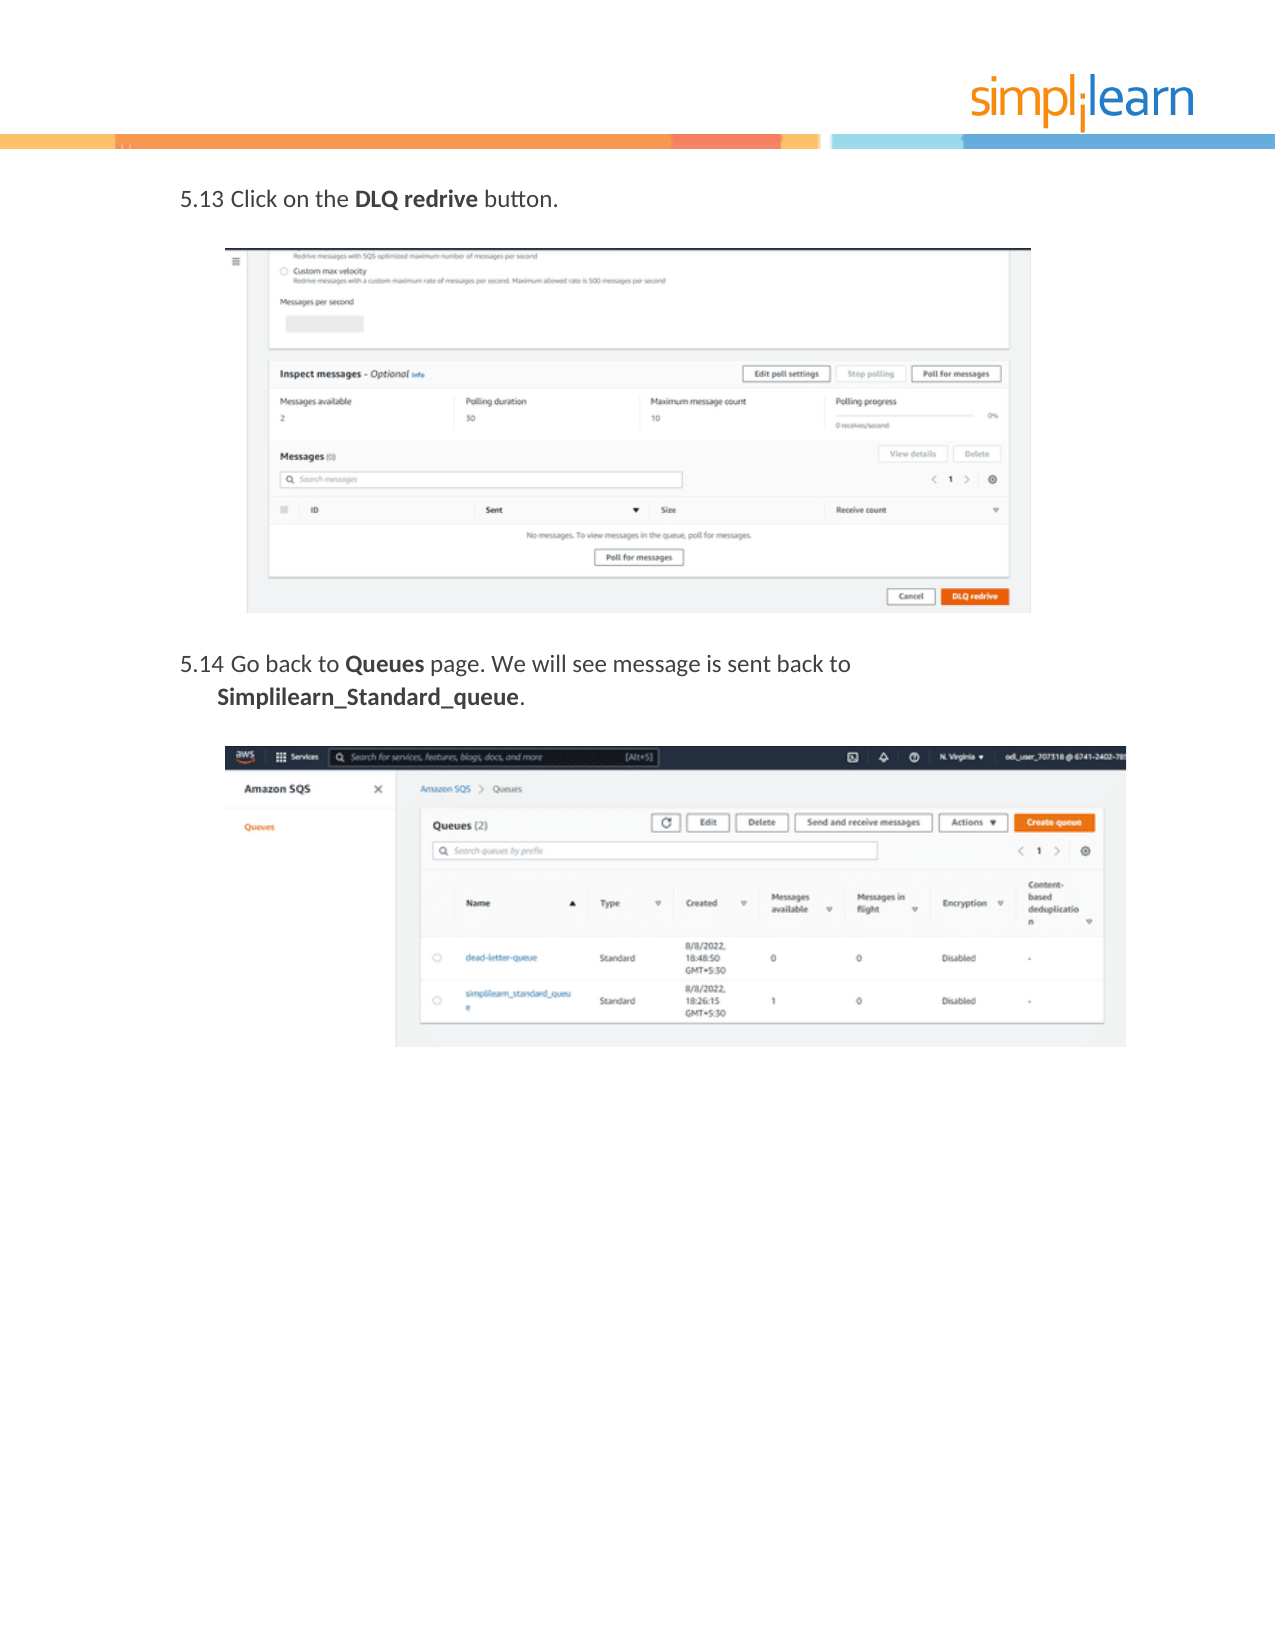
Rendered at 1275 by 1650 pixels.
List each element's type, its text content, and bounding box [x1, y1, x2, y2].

picture [225, 248, 1031, 613]
picture [0, 74, 1275, 149]
picture [225, 746, 1127, 1047]
list Click on the DLQ redrive button. [179, 183, 1125, 213]
list Go back to Queues page. We will see message is sent back to Simplilearn_Standard_queue. [179, 648, 1125, 711]
